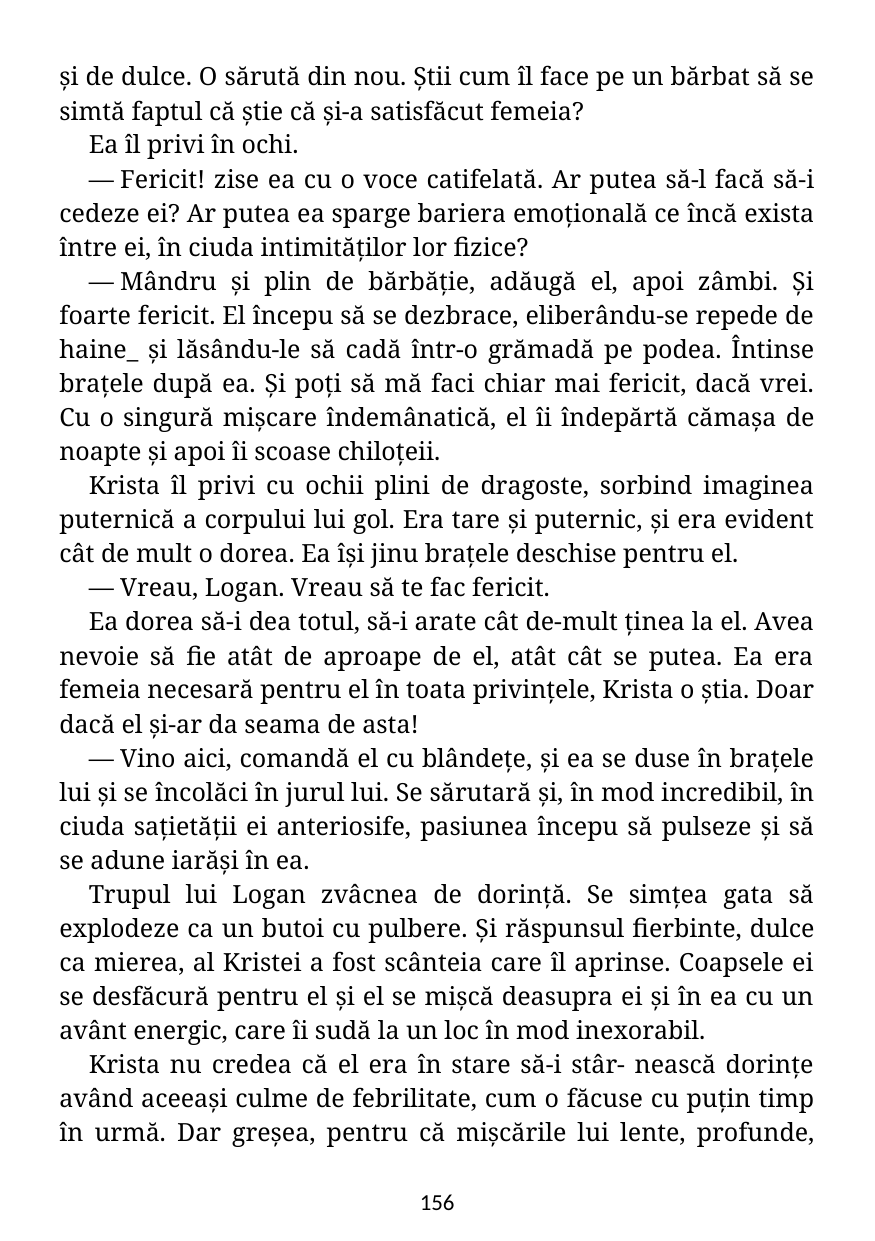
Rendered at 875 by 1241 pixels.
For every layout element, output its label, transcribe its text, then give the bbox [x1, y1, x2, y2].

text — Vreau, Logan. Vreau să te fac fericit. [59, 570, 815, 604]
text Ea îl privi în ochi. [59, 127, 815, 161]
text Trupul lui Logan zvâcnea de dorinţă. Se simţea gata să explodeze ca un butoi cu pulbere. Şi răspunsul fierbinte, dulce ca mierea, al Kristei a fost scânteia care îl aprinse. Coapsele ei se desfăcură pentru el şi el se mişcă deasupra ei şi în ea cu un avânt energic, care îi sudă la un loc în mod inexorabil. [59, 877, 815, 1047]
text Ea dorea să-i dea totul, să-i arate cât de-mult ţinea la el. Avea nevoie să fie atât de aproape de el, atât cât se putea. Ea era femeia necesară pentru el în toata privinţele, Krista o ştia. Doar dacă el şi-ar da seama de asta! [59, 604, 815, 740]
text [59, 1047, 815, 1149]
text — Fericit! zise ea cu o voce catifelată. Ar putea să-l facă să-i cedeze ei? Ar putea ea sparge bariera emoţională ce încă exista între ei, în ciuda intimităţilor lor fizice? [59, 161, 815, 263]
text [59, 59, 815, 127]
text — Mândru şi plin de bărbăţie, adăugă el, apoi zâmbi. Şi foarte fericit. El începu să se dezbrace, eliberându-se repede de haine_ şi lăsându-le să cadă într-o grămadă pe podea. Întinse braţele după ea. Şi poţi să mă faci chiar mai fericit, dacă vrei. Cu o singură mişcare îndemânatică, el îi îndepărtă cămaşa de noapte şi apoi îi scoase chiloţeii. [59, 263, 815, 468]
text — Vino aici, comandă el cu blândeţe, şi ea se duse în braţele lui şi se încolăci în jurul lui. Se sărutară şi, în mod incredibil, în ciuda saţietăţii ei anteriosife, pasiunea începu să pulseze şi să se adune iarăşi în ea. [59, 740, 815, 877]
text Krista îl privi cu ochii plini de dragoste, sorbind imaginea puternică a corpului lui gol. Era tare şi puternic, şi era evident cât de mult o dorea. Ea îşi jinu braţele deschise pentru el. [59, 468, 815, 570]
